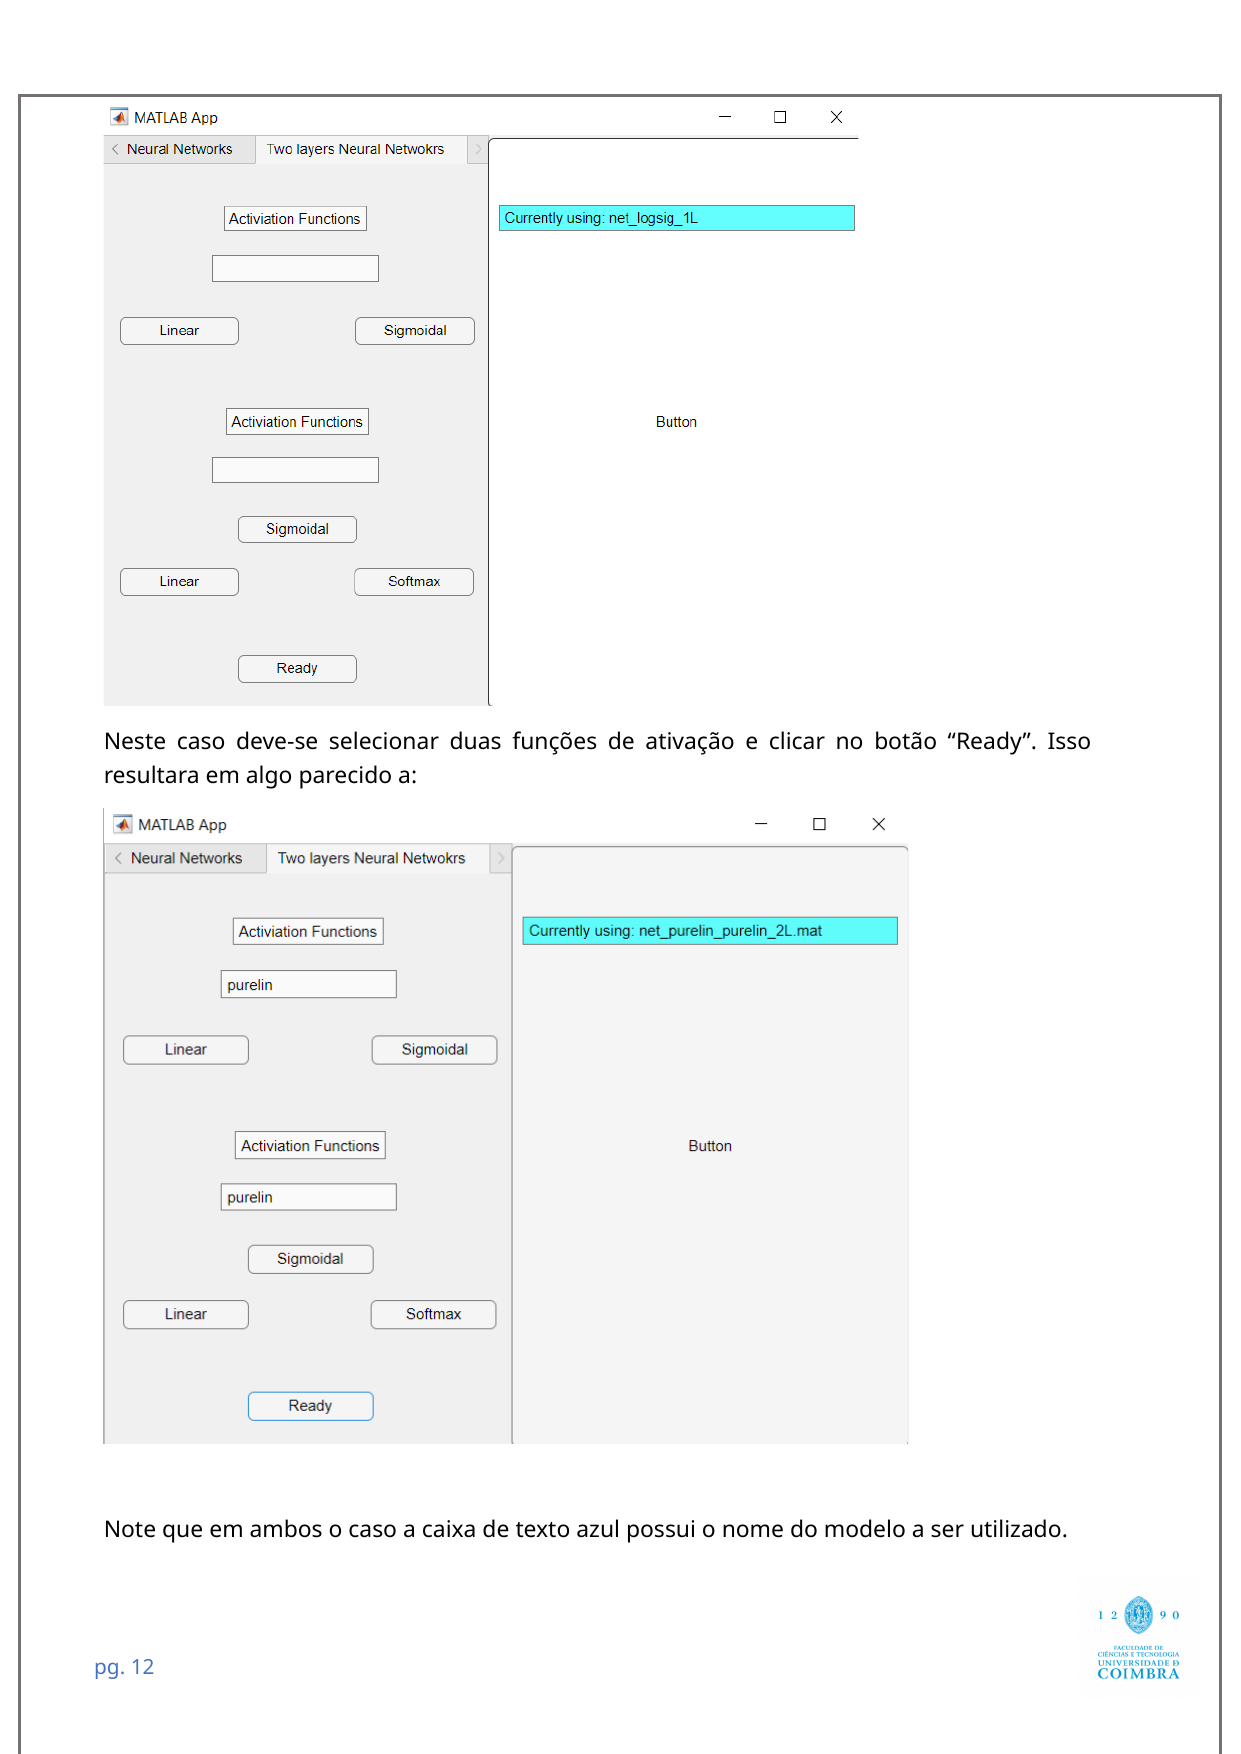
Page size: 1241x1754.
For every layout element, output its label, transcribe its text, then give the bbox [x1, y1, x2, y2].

picture [103, 103, 859, 706]
picture [103, 808, 909, 1444]
text Note que em ambos o caso a caixa de texto azul possui o nome do modelo a ser utilizado. [103, 1513, 1093, 1544]
picture [1076, 1575, 1200, 1699]
text Neste caso deve-se selecionar duas funções de ativação e clicar no botão “Ready”. Isso resultara em algo parecido a: [103, 725, 1093, 790]
